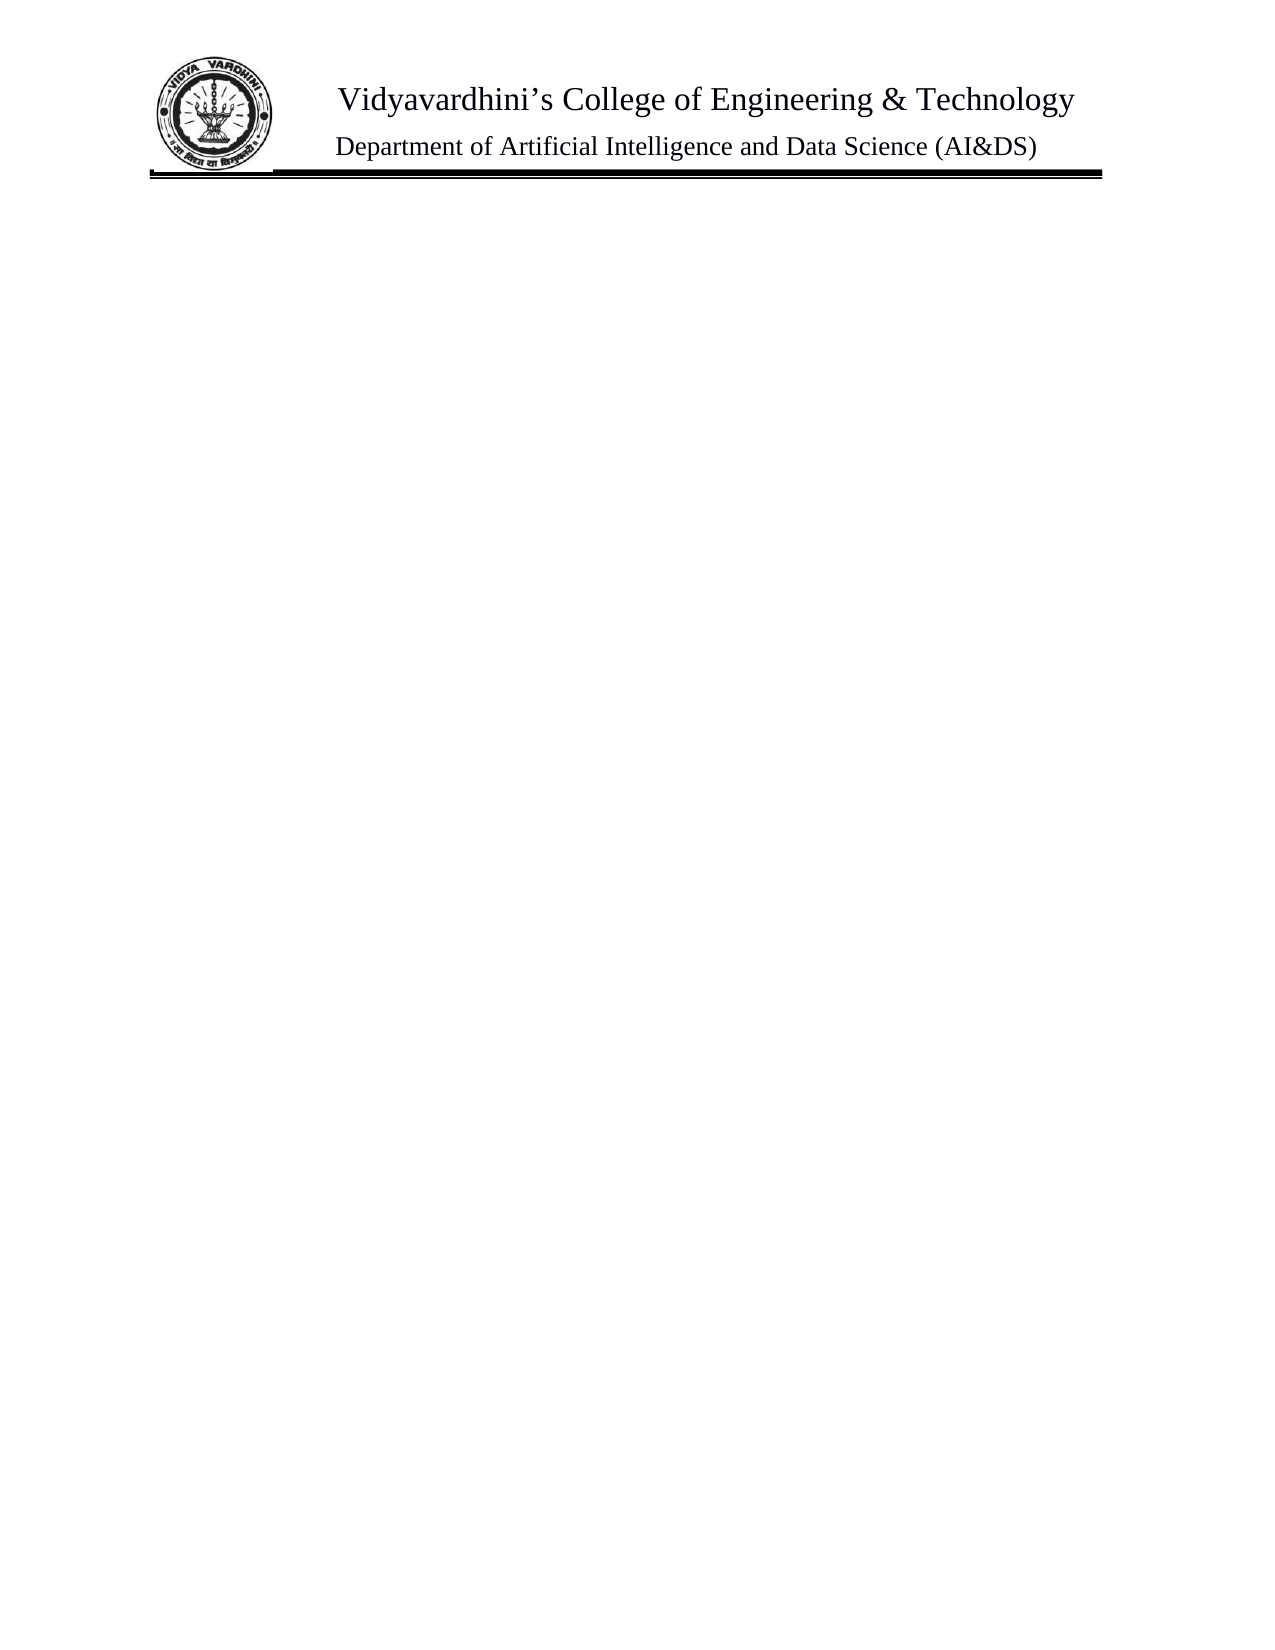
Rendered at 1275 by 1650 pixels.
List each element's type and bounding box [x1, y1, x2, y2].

picture [154, 56, 273, 172]
